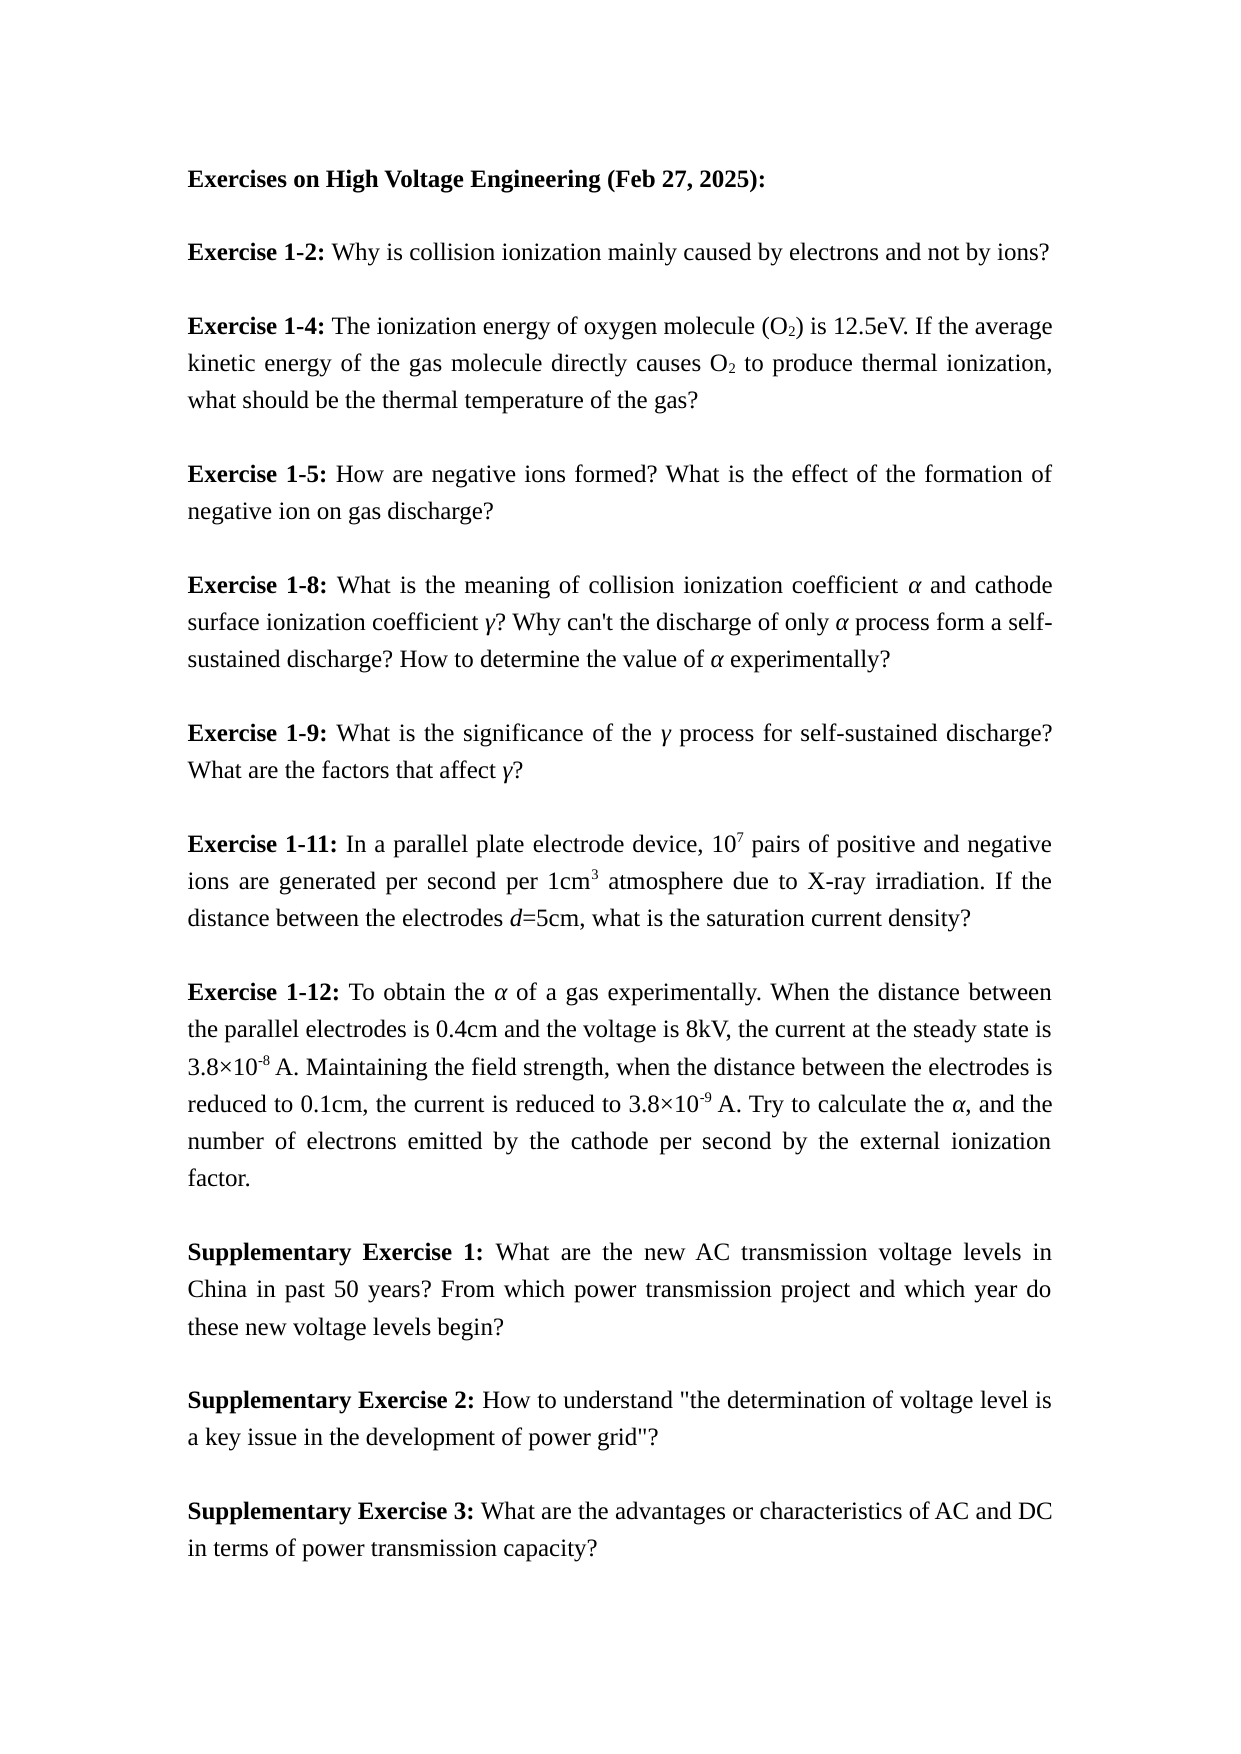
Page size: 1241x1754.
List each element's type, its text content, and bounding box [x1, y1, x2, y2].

text Exercise 1-5: How are negative ions formed? What is the effect of the formation of negative ion on gas discharge? [187, 457, 1053, 527]
text Exercise 1-9: What is the significance of the γ process for self-sustained discharge? What are the factors that affect γ? [187, 716, 1053, 786]
text Exercise 1-11: In a parallel plate electrode device, 107 pairs of positive and negative ions are generated per second per 1cm3 atmosphere due to X-ray irradiation. If the distance between the electrodes d=5cm, what is the saturation current density? [187, 827, 1053, 934]
text Exercise 1-12: To obtain the α of a gas experimentally. When the distance between the parallel electrodes is 0.4cm and the voltage is 8kV, the current at the steady state is 3.8×10-8 A. Maintaining the field strength, when the distance between the electrodes is reduced to 0.1cm, the current is reduced to 3.8×10-9 A. Try to calculate the α, and the number of electrons emitted by the cathode per second by the external ionization factor. [187, 975, 1053, 1194]
text Exercise 1-4: The ionization energy of oxygen molecule (O2) is 12.5eV. If the average kinetic energy of the gas molecule directly causes O2 to produce thermal ionization, what should be the thermal temperature of the gas? [187, 309, 1053, 416]
text Exercises on High Voltage Engineering (Feb 27, 2025): [187, 162, 1053, 194]
text Supplementary Exercise 3: What are the advantages or characteristics of AC and DC in terms of power transmission capacity? [187, 1494, 1053, 1564]
text Exercise 1-2: Why is collision ionization mainly caused by electrons and not by ions? [187, 236, 1053, 268]
text Exercise 1-8: What is the meaning of collision ionization coefficient α and cathode surface ionization coefficient γ? Why can't the discharge of only α process form a self-sustained discharge? How to determine the value of α experimentally? [187, 568, 1053, 675]
text Supplementary Exercise 2: How to understand "the determination of voltage level is a key issue in the development of power grid"? [187, 1383, 1053, 1453]
text Supplementary Exercise 1: What are the new AC transmission voltage levels in China in past 50 years? From which power transmission project and which year do these new voltage levels begin? [187, 1235, 1053, 1342]
